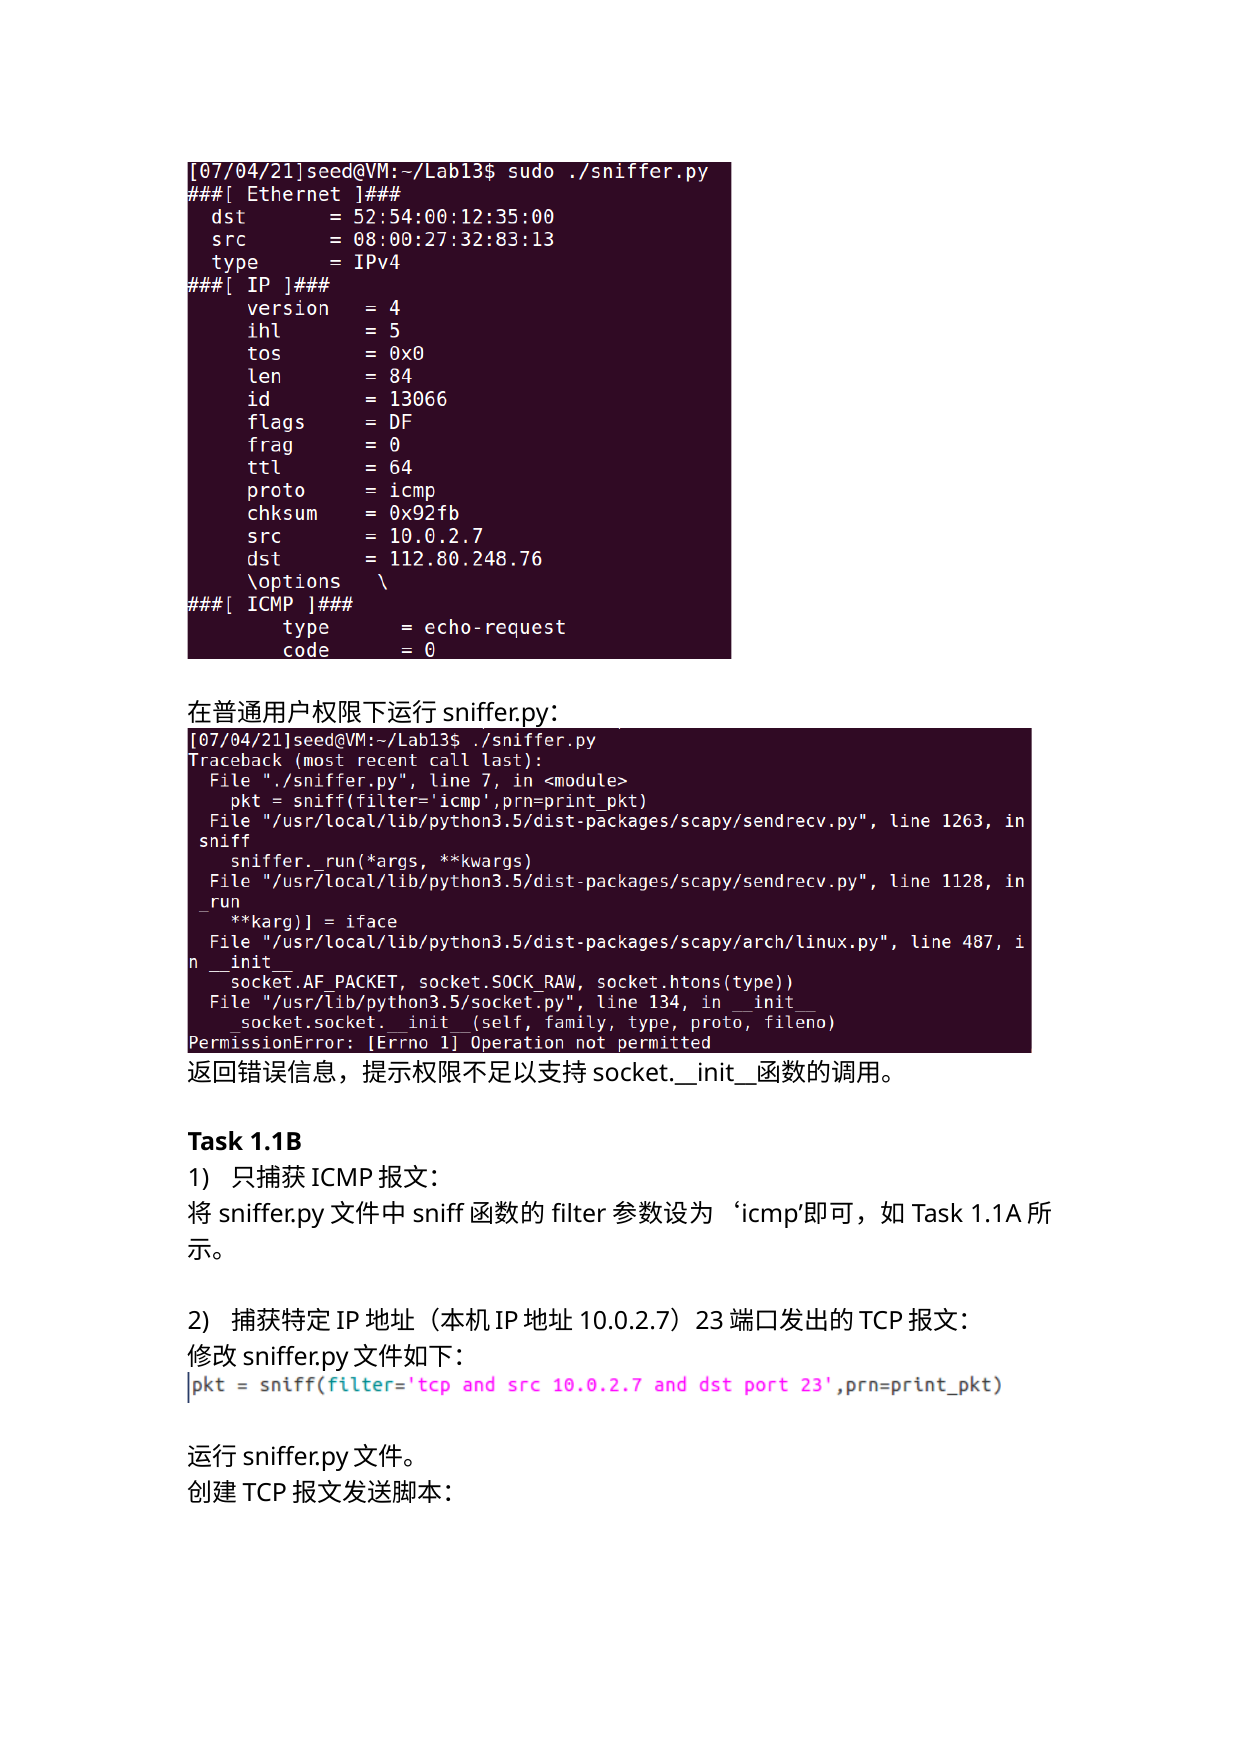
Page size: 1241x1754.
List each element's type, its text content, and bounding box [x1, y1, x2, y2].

text 将sniffer.py文件中sniff函数的filter参数设为‘icmp’即可，如Task 1.1A所示。 [187, 1193, 1053, 1266]
text 运行sniffer.py文件。 [187, 1437, 1053, 1473]
text Task 1.1B [187, 1123, 1053, 1157]
text 返回错误信息，提示权限不足以支持socket.__init__函数的调用。 [187, 1053, 1053, 1089]
text 修改sniffer.py文件如下： [187, 1336, 1053, 1373]
text 在普通用户权限下运行sniffer.py： [187, 693, 1053, 729]
list 只捕获ICMP报文： [187, 1157, 1053, 1193]
text 创建TCP报文发送脚本： [187, 1473, 1053, 1509]
list 捕获特定IP地址（本机IP地址10.0.2.7）23端口发出的TCP报文： [187, 1300, 1053, 1336]
picture [187, 162, 732, 659]
picture [187, 1372, 1005, 1403]
picture [187, 728, 1032, 1053]
